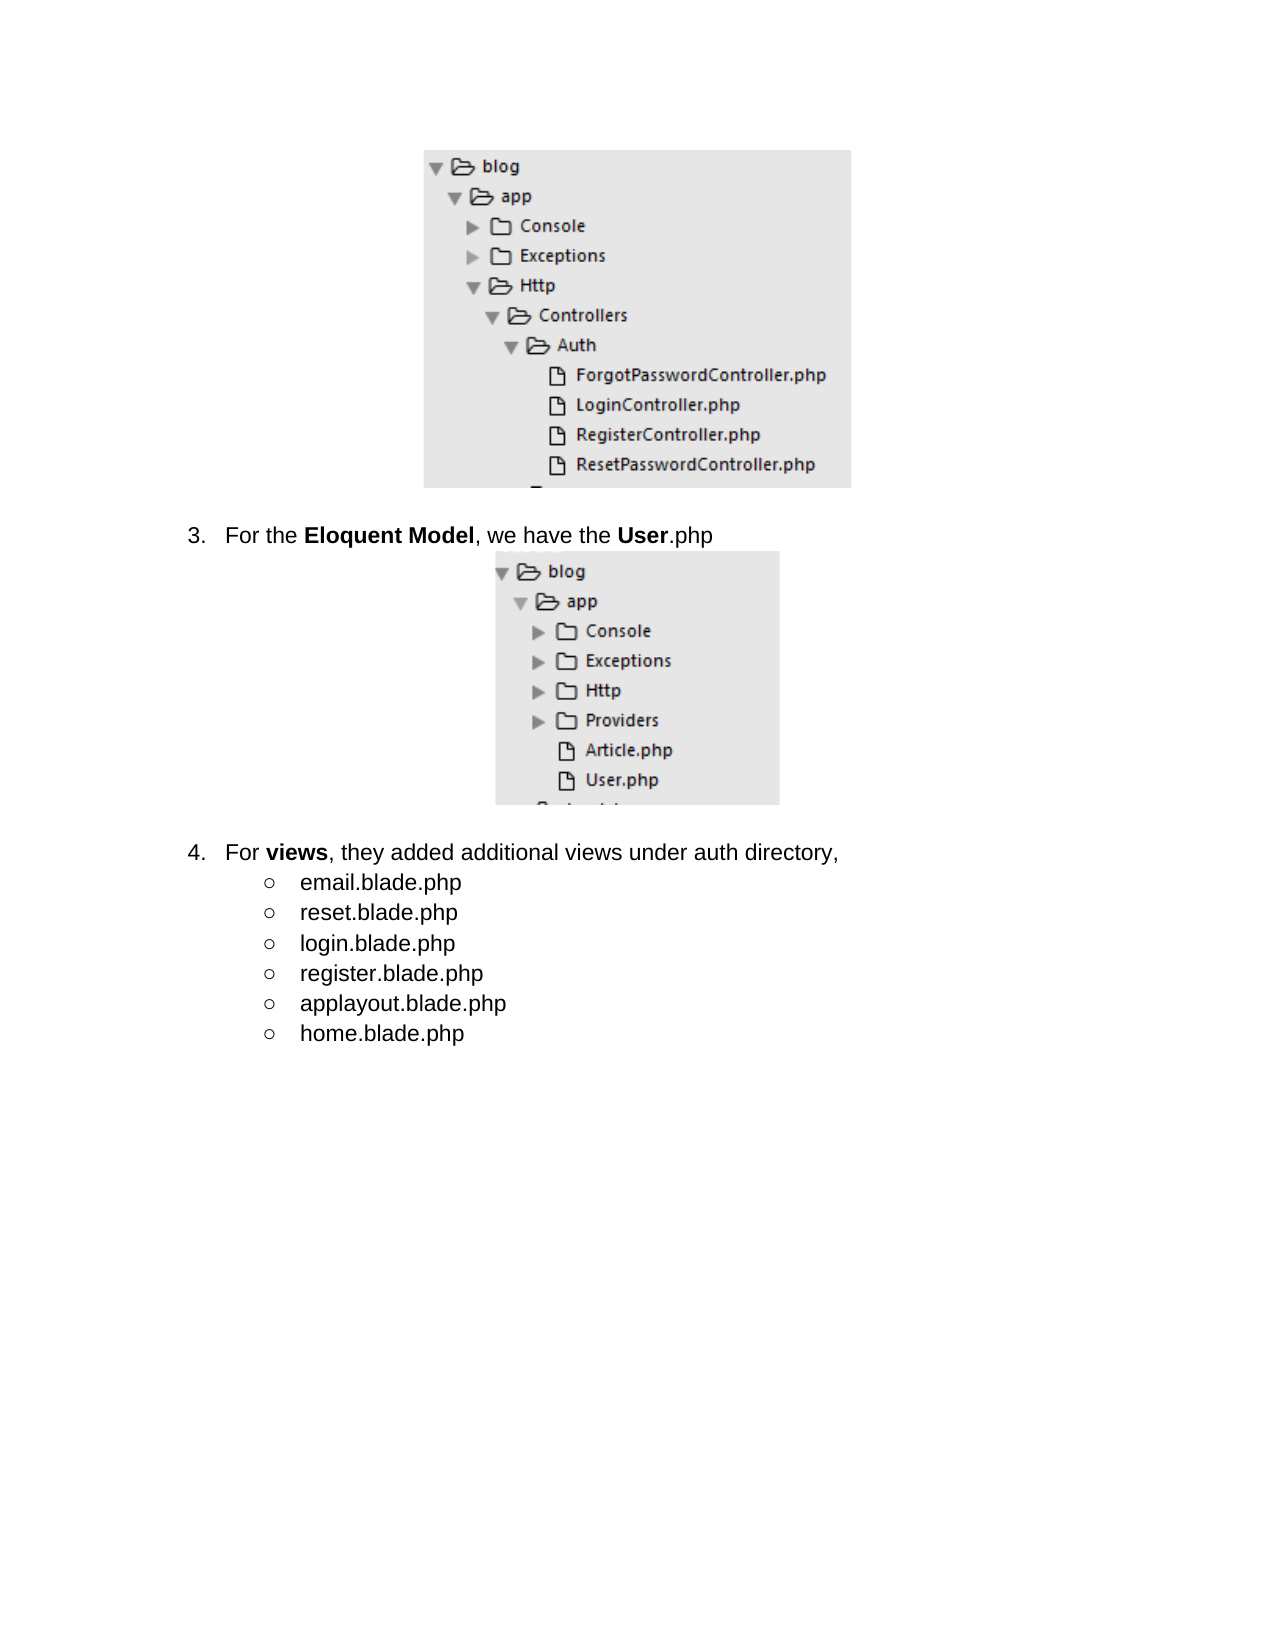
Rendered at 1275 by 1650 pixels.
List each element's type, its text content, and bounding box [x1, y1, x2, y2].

list home.blade.php [262, 1020, 1125, 1047]
picture [423, 150, 852, 488]
list register.blade.php [262, 960, 1125, 986]
list login.blade.php [262, 929, 1125, 956]
list email.blade.php [262, 869, 1125, 896]
picture [495, 551, 780, 805]
list For the Eloquent Model, we have the User.php [187, 522, 1125, 548]
list applayout.blade.php [262, 990, 1125, 1016]
list reset.blade.php [262, 899, 1125, 926]
list For views, they added additional views under auth directory, [187, 839, 1125, 865]
